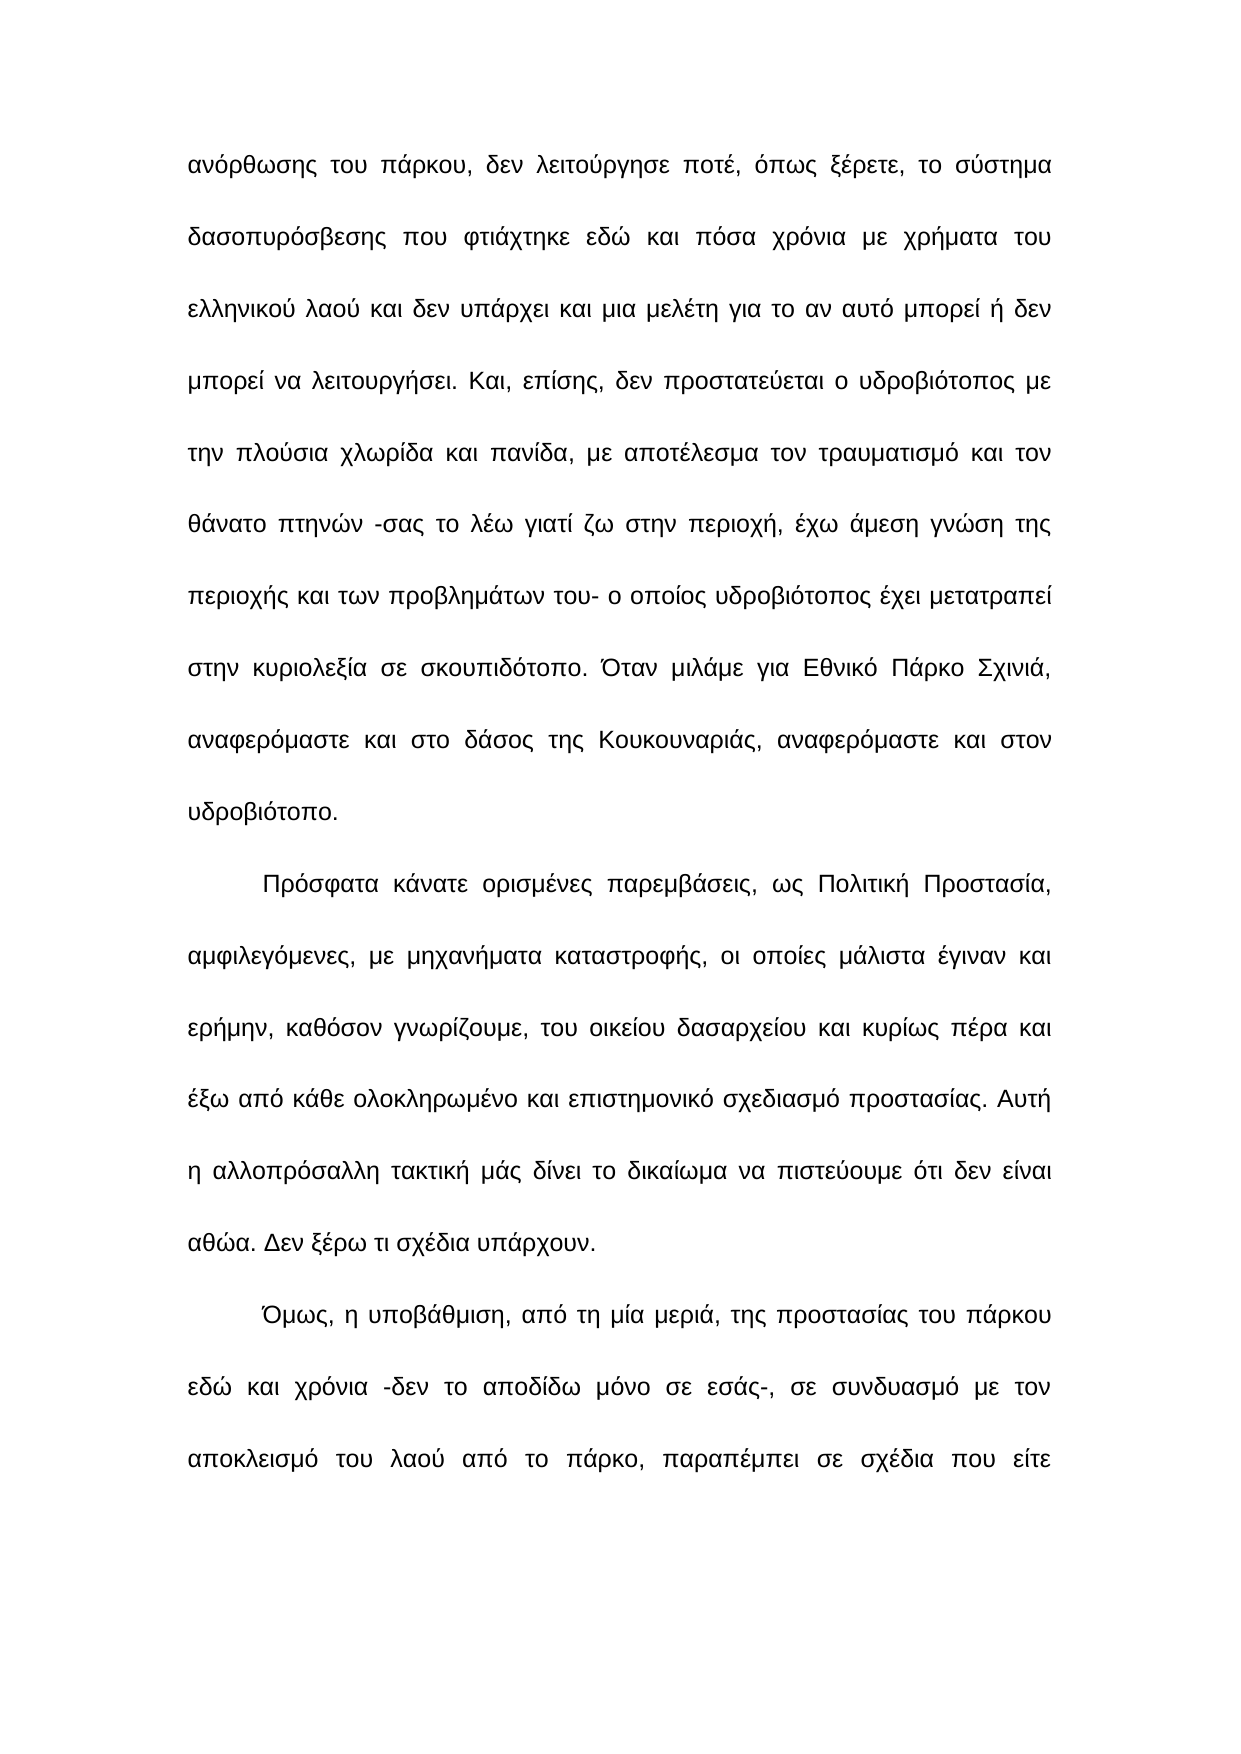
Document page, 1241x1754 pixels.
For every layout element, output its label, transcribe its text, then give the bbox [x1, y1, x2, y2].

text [187, 150, 1053, 826]
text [187, 1300, 1053, 1472]
text Πρόσφατα κάνατε ορισμένες παρεμβάσεις, ως Πολιτική Προστασία, αμφιλεγόμενες, με μηχανήματα καταστροφής, οι οποίες μάλιστα έγιναν και ερήμην, καθόσον γνωρίζουμε, του οικείου δασαρχείου και κυρίως πέρα και έξω από κάθε ολοκληρωμένο και επιστημονικό σχεδιασμό προστασίας. Αυτή η αλλοπρόσαλλη τακτική μάς δίνει το δικαίωμα να πιστεύουμε ότι δεν είναι αθώα. Δεν ξέρω τι σχέδια υπάρχουν. [187, 869, 1053, 1257]
